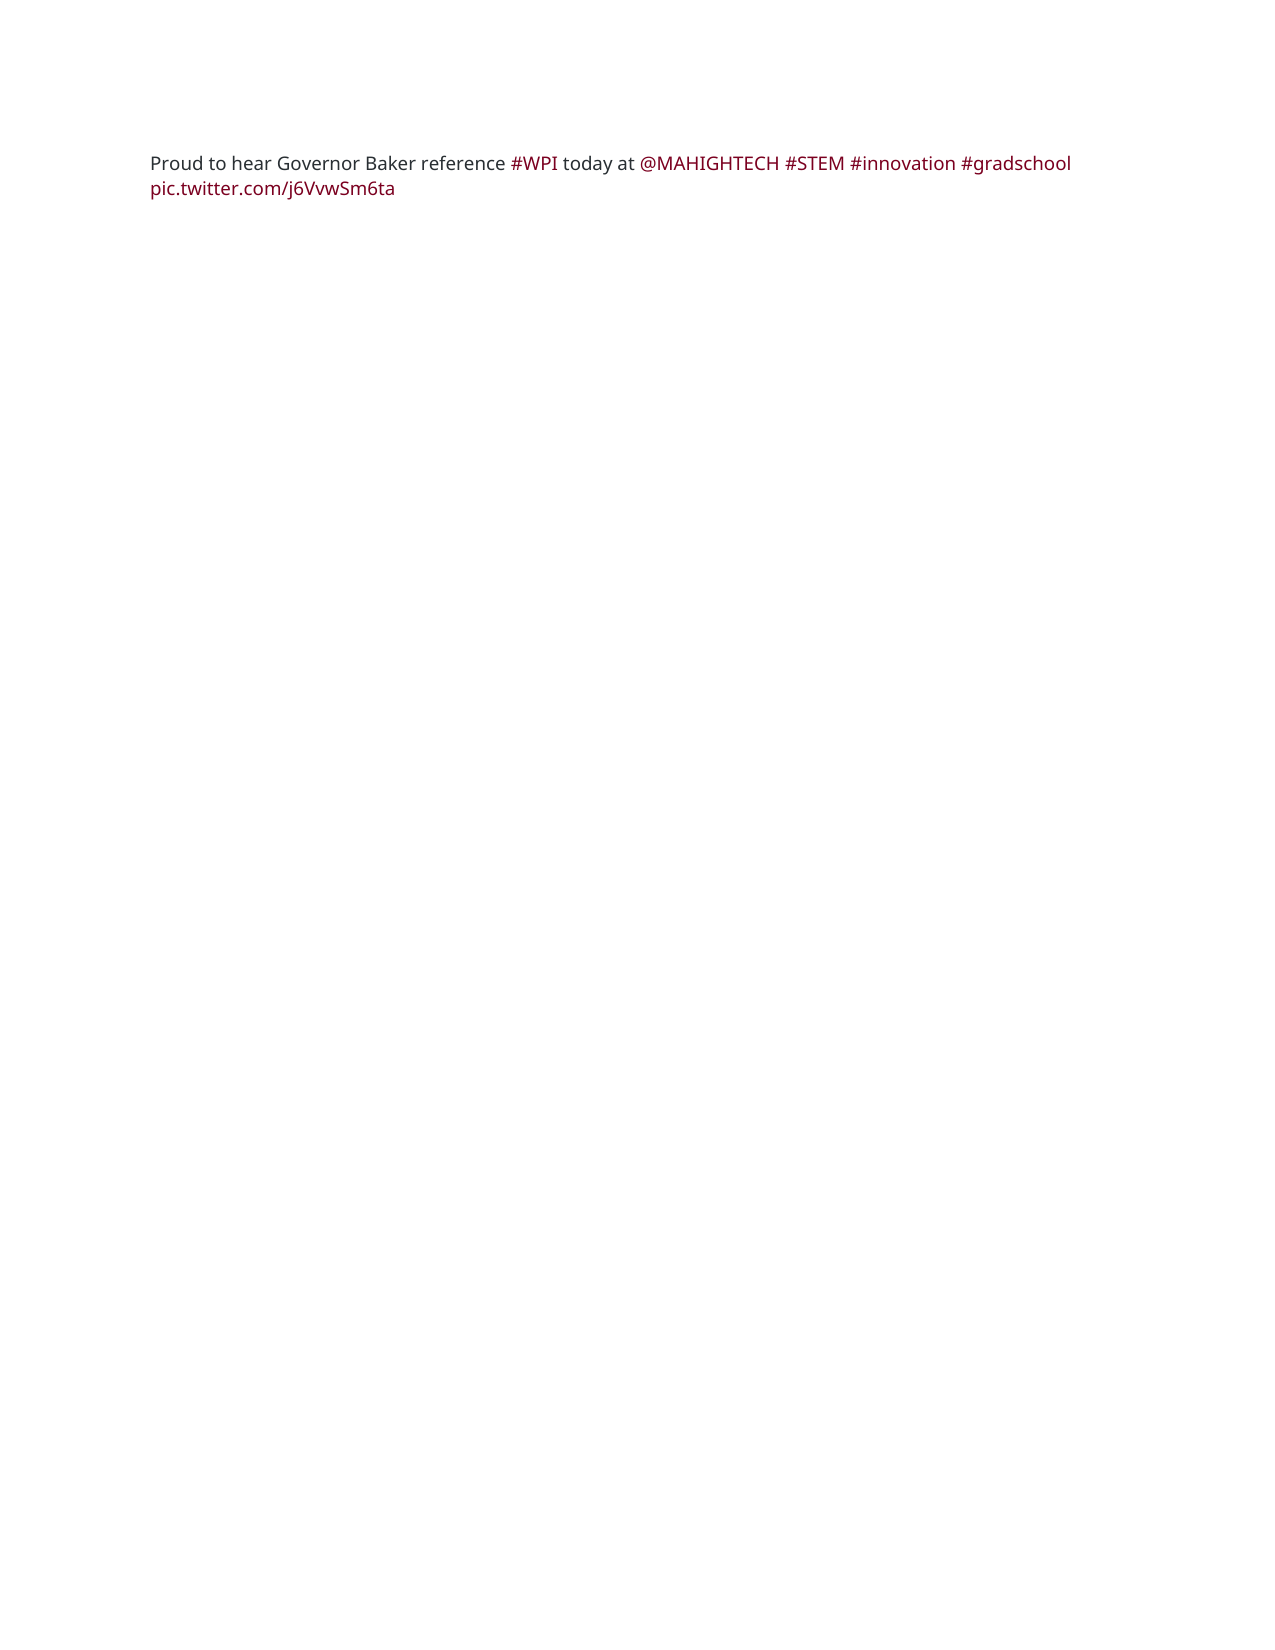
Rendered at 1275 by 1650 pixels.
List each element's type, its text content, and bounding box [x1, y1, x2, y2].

text Proud to hear Governor Baker reference #WPI today at @MAHIGHTECH #STEM #innovation #gradschool pic.twitter.com/j6VvwSm6ta [150, 150, 1117, 201]
